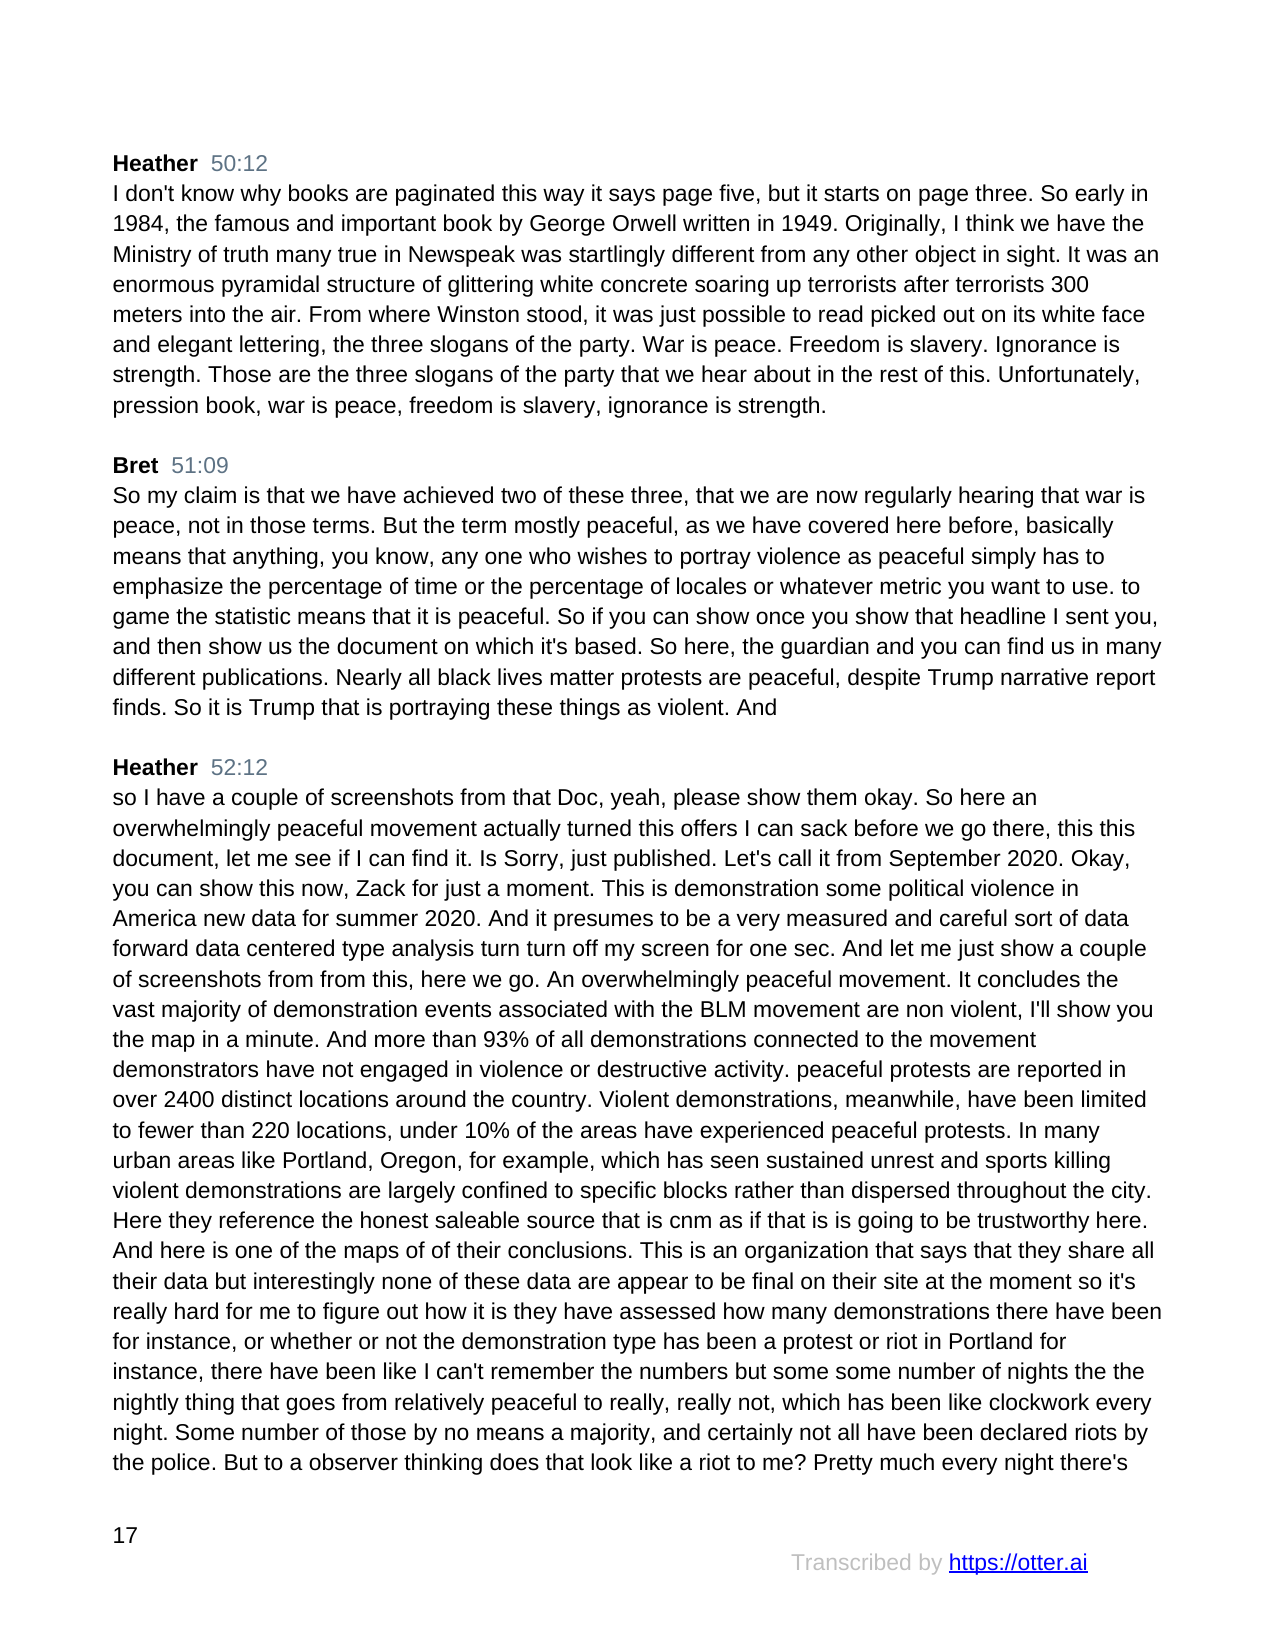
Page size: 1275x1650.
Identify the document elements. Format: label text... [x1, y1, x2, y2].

text Heather 50:12 [112, 150, 1162, 176]
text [112, 784, 1162, 1475]
text Heather 52:12 [112, 754, 1162, 781]
text So my claim is that we have achieved two of these three, that we are now regularly hearing that war is peace, not in those terms. But the term mostly peaceful, as we have covered here before, basically means that anything, you know, any one who wishes to portray violence as peaceful simply has to emphasize the percentage of time or the percentage of locales or whatever metric you want to use. to game the statistic means that it is peaceful. So if you can show once you show that headline I sent you, and then show us the document on which it's based. So here, the guardian and you can find us in many different publications. Nearly all black lives matter protests are peaceful, despite Trump narrative report finds. So it is Trump that is portraying these things as violent. And [112, 482, 1162, 720]
text I don't know why books are paginated this way it says page five, but it starts on page three. So early in 1984, the famous and important book by George Orwell written in 1949. Originally, I think we have the Ministry of truth many true in Newspeak was startlingly different from any other object in sight. It was an enormous pyramidal structure of glittering white concrete soaring up terrorists after terrorists 300 meters into the air. From where Winston stood, it was just possible to read picked out on its white face and elegant lettering, the three slogans of the party. War is peace. Freedom is slavery. Ignorance is strength. Those are the three slogans of the party that we hear about in the rest of this. Unfortunately, pression book, war is peace, freedom is slavery, ignorance is strength. [112, 180, 1162, 418]
text Bret 51:09 [112, 452, 1162, 478]
